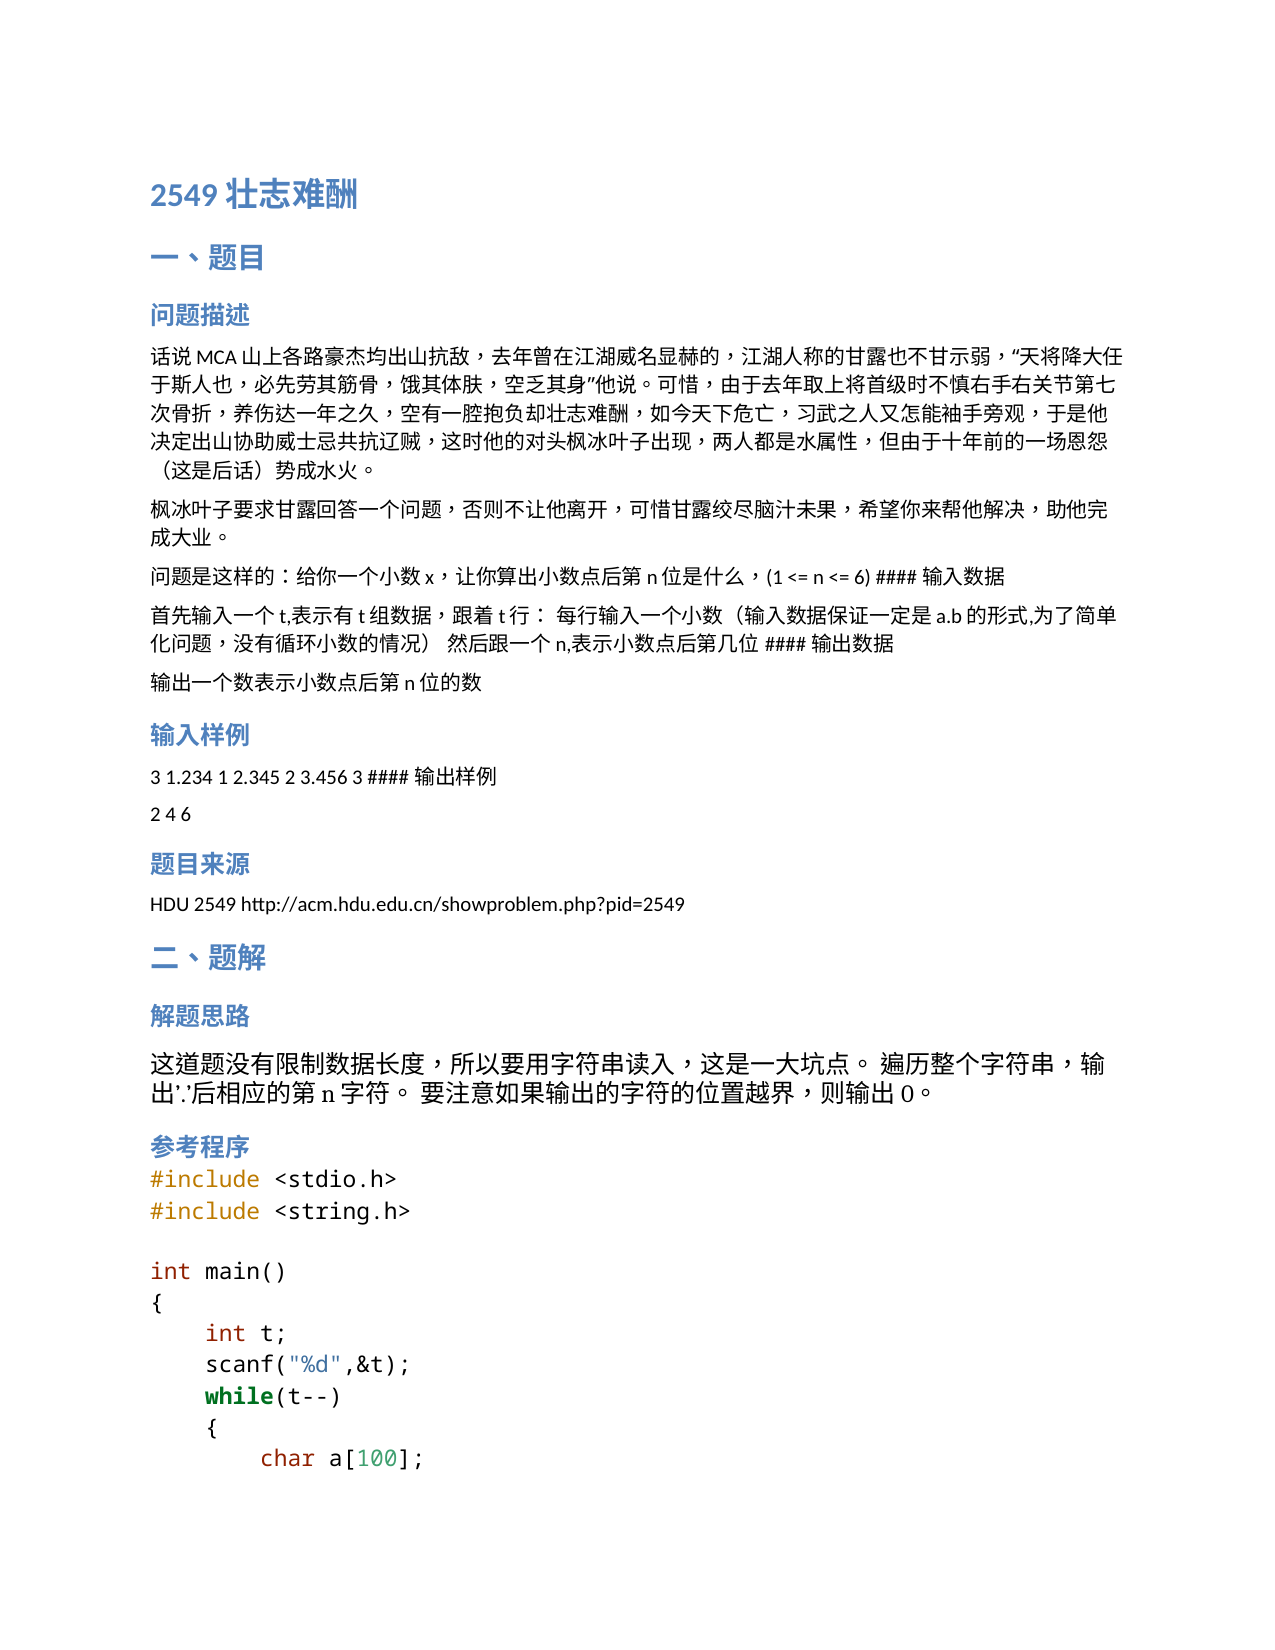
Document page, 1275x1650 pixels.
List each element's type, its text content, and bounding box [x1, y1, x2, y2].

subtitle 题目来源 [150, 847, 1125, 881]
subtitle 一、题目 [150, 237, 1125, 277]
subtitle 参考程序 [150, 1129, 1125, 1163]
text HDU 2549 http://acm.hdu.edu.cn/showproblem.php?pid=2549 [150, 891, 1125, 917]
subtitle 问题描述 [150, 298, 1125, 332]
subtitle 2549 壮志难酬 [150, 171, 1125, 216]
text 首先输入一个t,表示有t组数据，跟着t行： 每行输入一个小数（输入数据保证一定是a.b的形式,为了简单化问题，没有循环小数的情况） 然后跟一个n,表示小数点后第几位 #### 输出数据 [150, 601, 1125, 658]
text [150, 1163, 1125, 1473]
text 2 4 6 [150, 801, 1125, 826]
subtitle 二、题解 [150, 938, 1125, 977]
text 问题是这样的：给你一个小数x，让你算出小数点后第n位是什么，(1 <= n <= 6) #### 输入数据 [150, 562, 1125, 590]
text 3 1.234 1 2.345 2 3.456 3 #### 输出样例 [150, 762, 1125, 790]
text 话说MCA山上各路豪杰均出山抗敌，去年曾在江湖威名显赫的，江湖人称的甘露也不甘示弱，“天将降大任于斯人也，必先劳其筋骨，饿其体肤，空乏其身”他说。可惜，由于去年取上将首级时不慎右手右关节第七次骨折，养伤达一年之久，空有一腔抱负却壮志难酬，如今天下危亡，习武之人又怎能袖手旁观，于是他决定出山协助威士忌共抗辽贼，这时他的对头枫冰叶子出现，两人都是水属性，但由于十年前的一场恩怨（这是后话）势成水火。 [150, 342, 1125, 484]
subtitle 解题思路 [150, 998, 1125, 1032]
subtitle 输入样例 [150, 717, 1125, 751]
text 这道题没有限制数据长度，所以要用字符串读入，这是一大坑点。 遍历整个字符串，输出’.’后相应的第n字符。 要注意如果输出的字符的位置越界，则输出0。 [150, 1051, 1125, 1108]
text 输出一个数表示小数点后第n位的数 [150, 668, 1125, 697]
text 枫冰叶子要求甘露回答一个问题，否则不让他离开，可惜甘露绞尽脑汁未果，希望你来帮他解决，助他完成大业。 [150, 495, 1125, 552]
